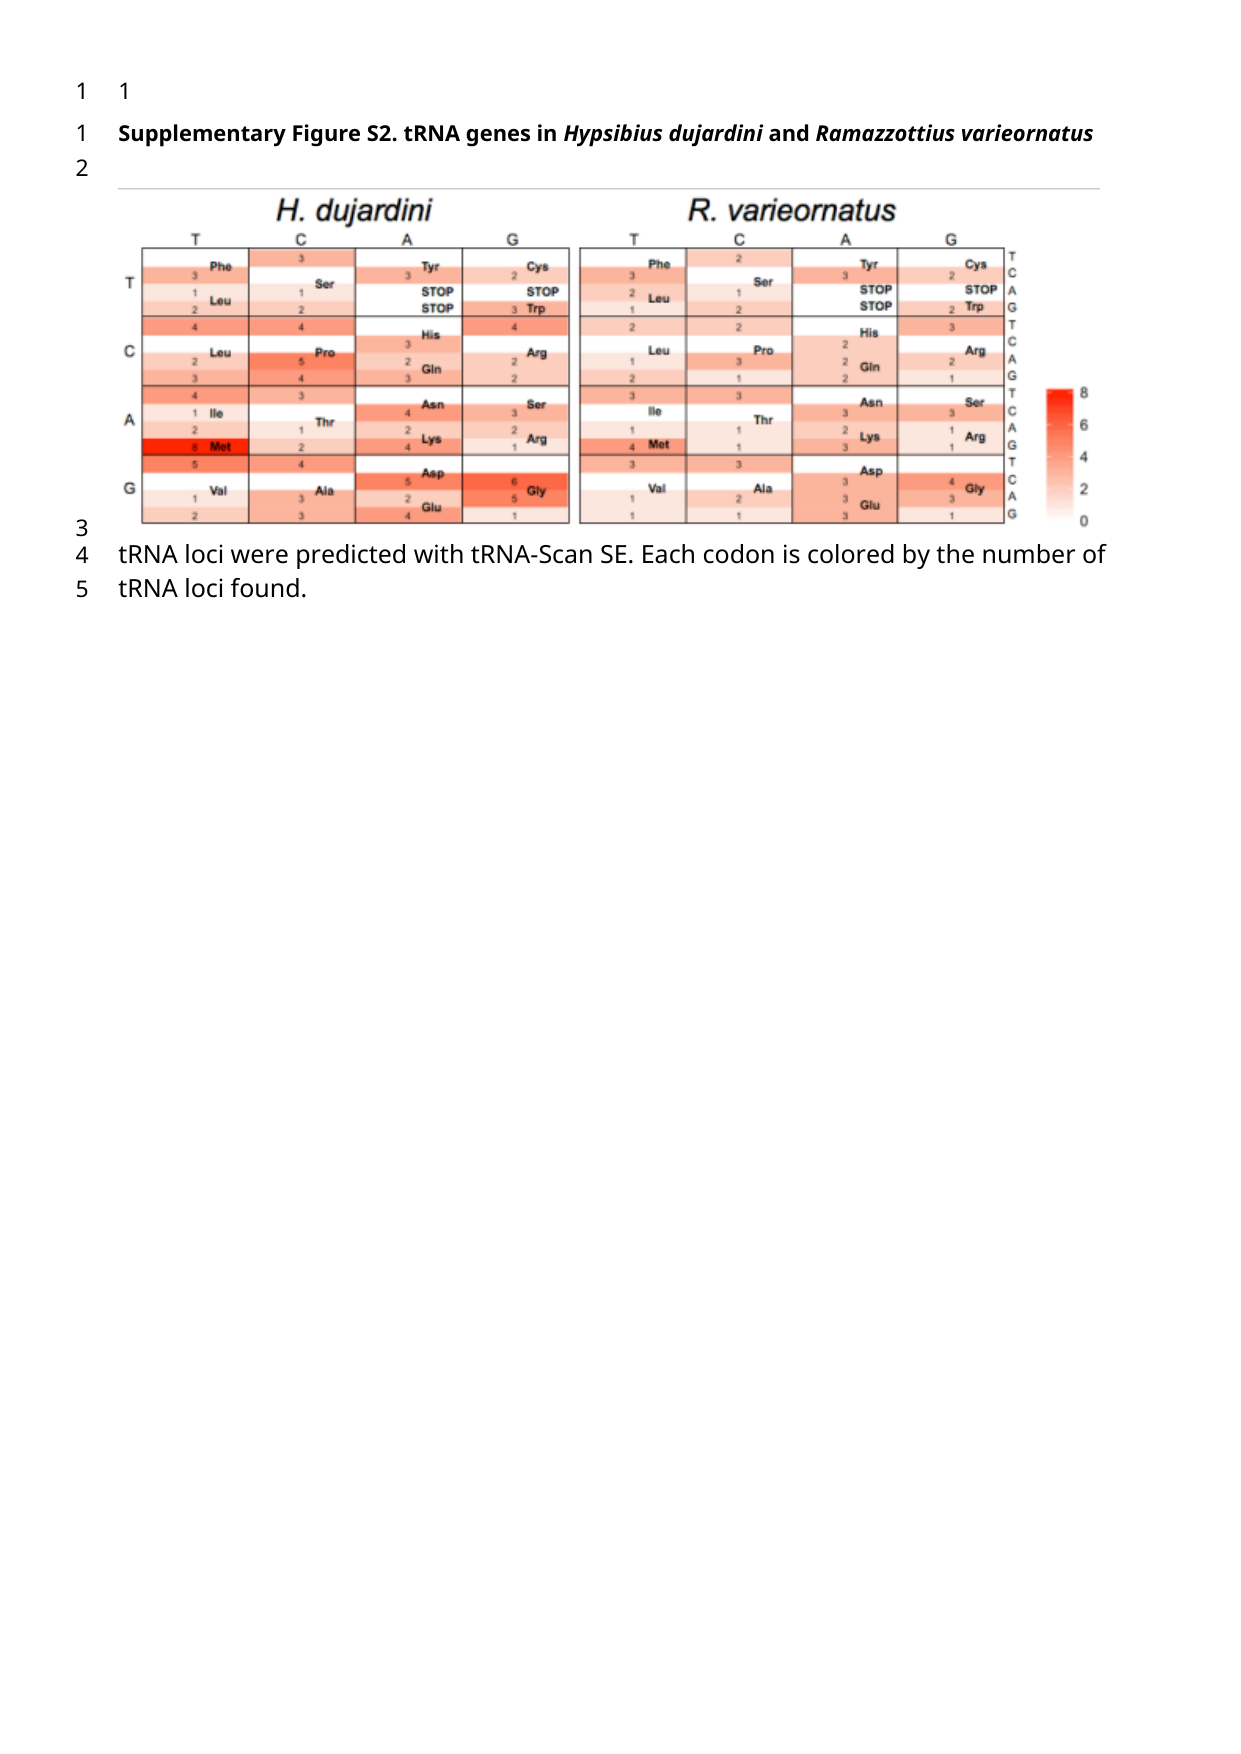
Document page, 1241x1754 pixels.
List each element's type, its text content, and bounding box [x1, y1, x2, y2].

text tRNA loci were predicted with tRNA-Scan SE. Each codon is colored by the number of tRNA loci found. [118, 536, 1122, 604]
text Supplementary Figure S2. tRNA genes in Hypsibius dujardini and Ramazzottius varieornatus [118, 118, 1122, 148]
